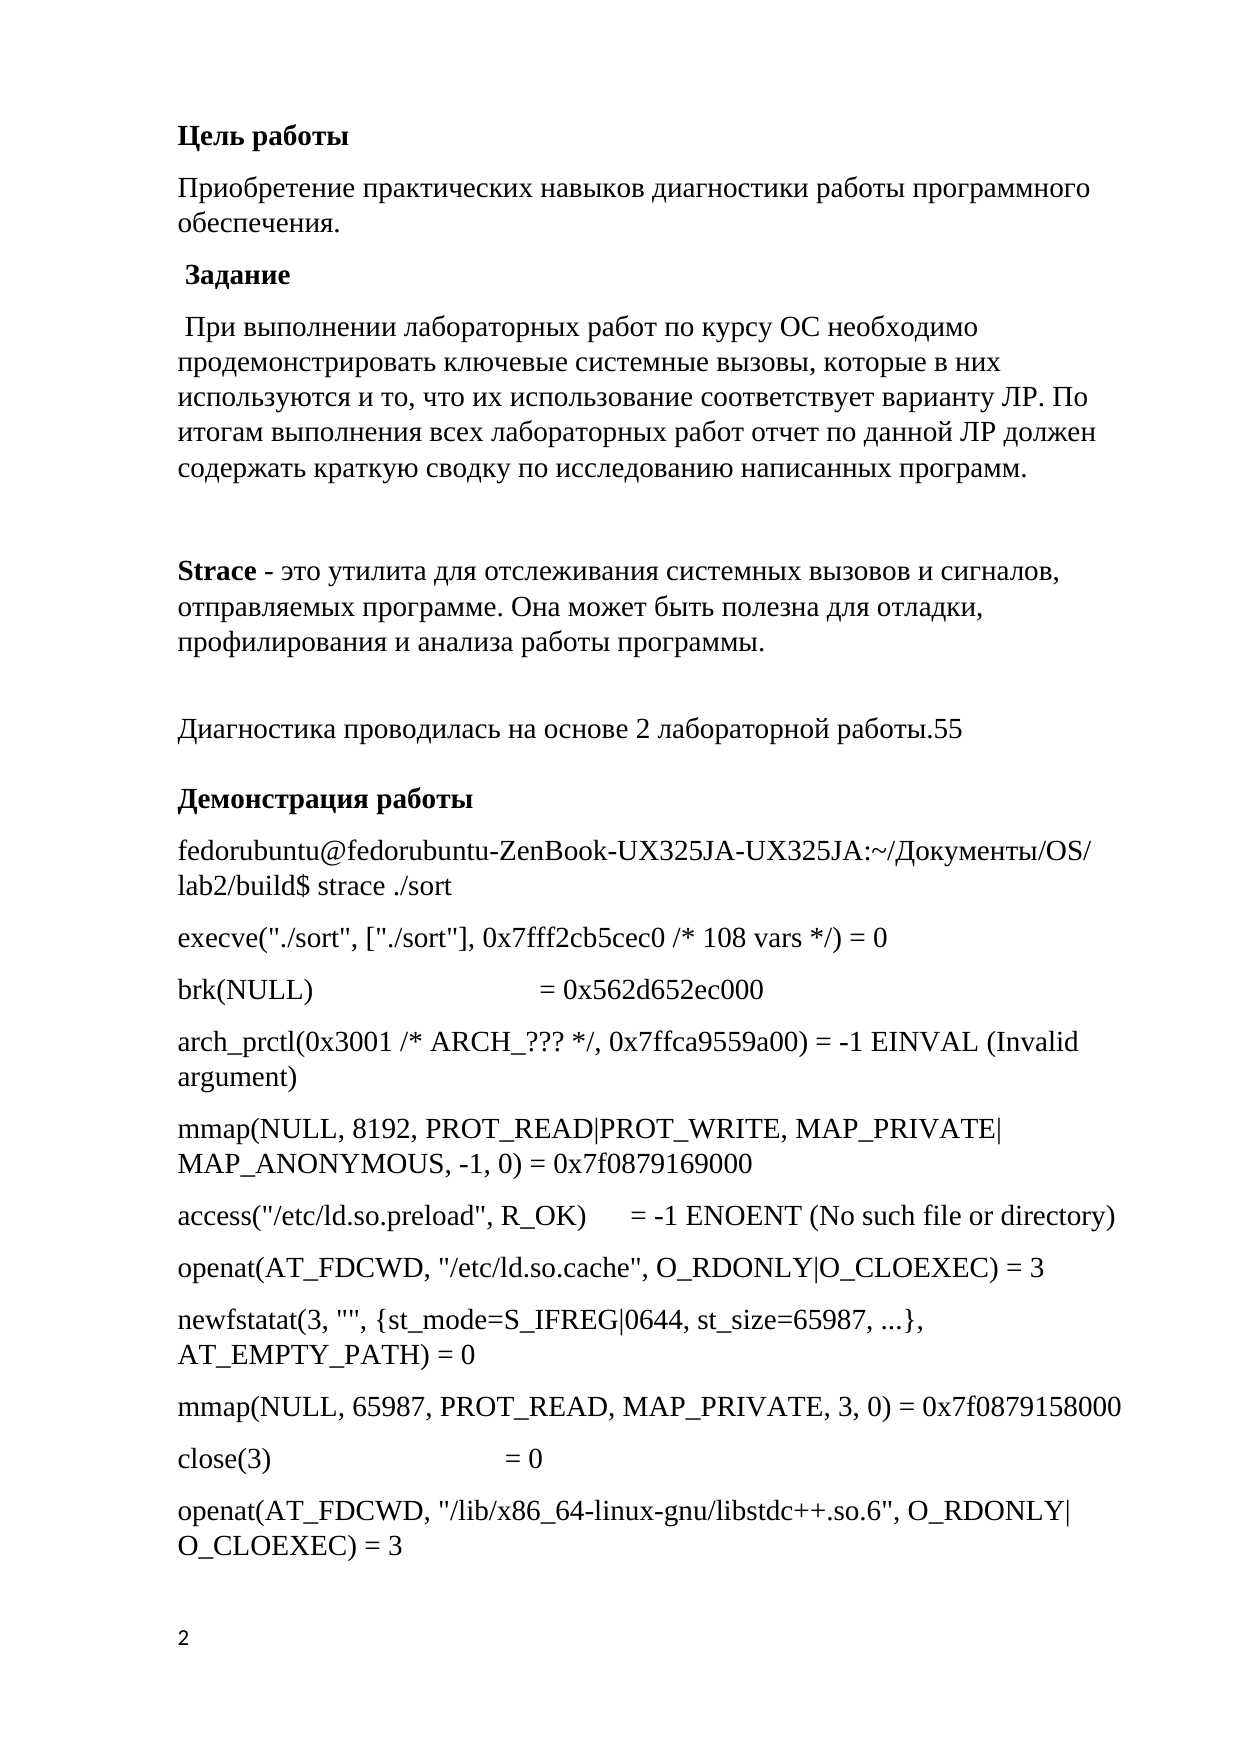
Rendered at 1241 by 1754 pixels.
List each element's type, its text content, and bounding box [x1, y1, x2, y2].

text fedorubuntu@fedorubuntu-ZenBook-UX325JA-UX325JA:~/Документы/OS/lab2/build$ strace ./sort [177, 833, 1152, 902]
text Диагностика проводилась на основе 2 лабораторной работы.55 [177, 711, 1152, 744]
text openat(AT_FDCWD, "/lib/x86_64-linux-gnu/libstdc++.so.6", O_RDONLY|O_CLOEXEC) = 3 [177, 1493, 1152, 1562]
text mmap(NULL, 65987, PROT_READ, MAP_PRIVATE, 3, 0) = 0x7f0879158000 [177, 1389, 1152, 1423]
text Демонстрация работы [177, 781, 1152, 815]
text brk(NULL) = 0x562d652ec000 [177, 972, 1152, 1006]
text execve("./sort", ["./sort"], 0x7fff2cb5cec0 /* 108 vars */) = 0 [177, 920, 1152, 954]
text Задание [177, 257, 1152, 291]
text Приобретение практических навыков диагностики работы программного обеспечения. [177, 170, 1152, 239]
text close(3) = 0 [177, 1441, 1152, 1474]
text openat(AT_FDCWD, "/etc/ld.so.cache", O_RDONLY|O_CLOEXEC) = 3 [177, 1250, 1152, 1284]
text newfstatat(3, "", {st_mode=S_IFREG|0644, st_size=65987, ...}, AT_EMPTY_PATH) = 0 [177, 1302, 1152, 1371]
text Цель работы [177, 118, 1152, 152]
text access("/etc/ld.so.preload", R_OK) = -1 ENOENT (No such file or directory) [177, 1198, 1152, 1232]
text arch_prctl(0x3001 /* ARCH_??? */, 0x7ffca9559a00) = -1 EINVAL (Invalid argument) [177, 1024, 1152, 1093]
text mmap(NULL, 8192, PROT_READ|PROT_WRITE, MAP_PRIVATE|MAP_ANONYMOUS, -1, 0) = 0x7f0879169000 [177, 1111, 1152, 1180]
text Strace - это утилита для отслеживания системных вызовов и сигналов, отправляемых программе. Она может быть полезна для отладки, профилирования и анализа работы программы. [177, 553, 1152, 657]
text При выполнении лабораторных работ по курсу ОС необходимо продемонстрировать ключевые системные вызовы, которые в них используются и то, что их использование соответствует варианту ЛР. По итогам выполнения всех лабораторных работ отчет по данной ЛР должен содержать краткую сводку по исследованию написанных программ. [177, 309, 1152, 483]
